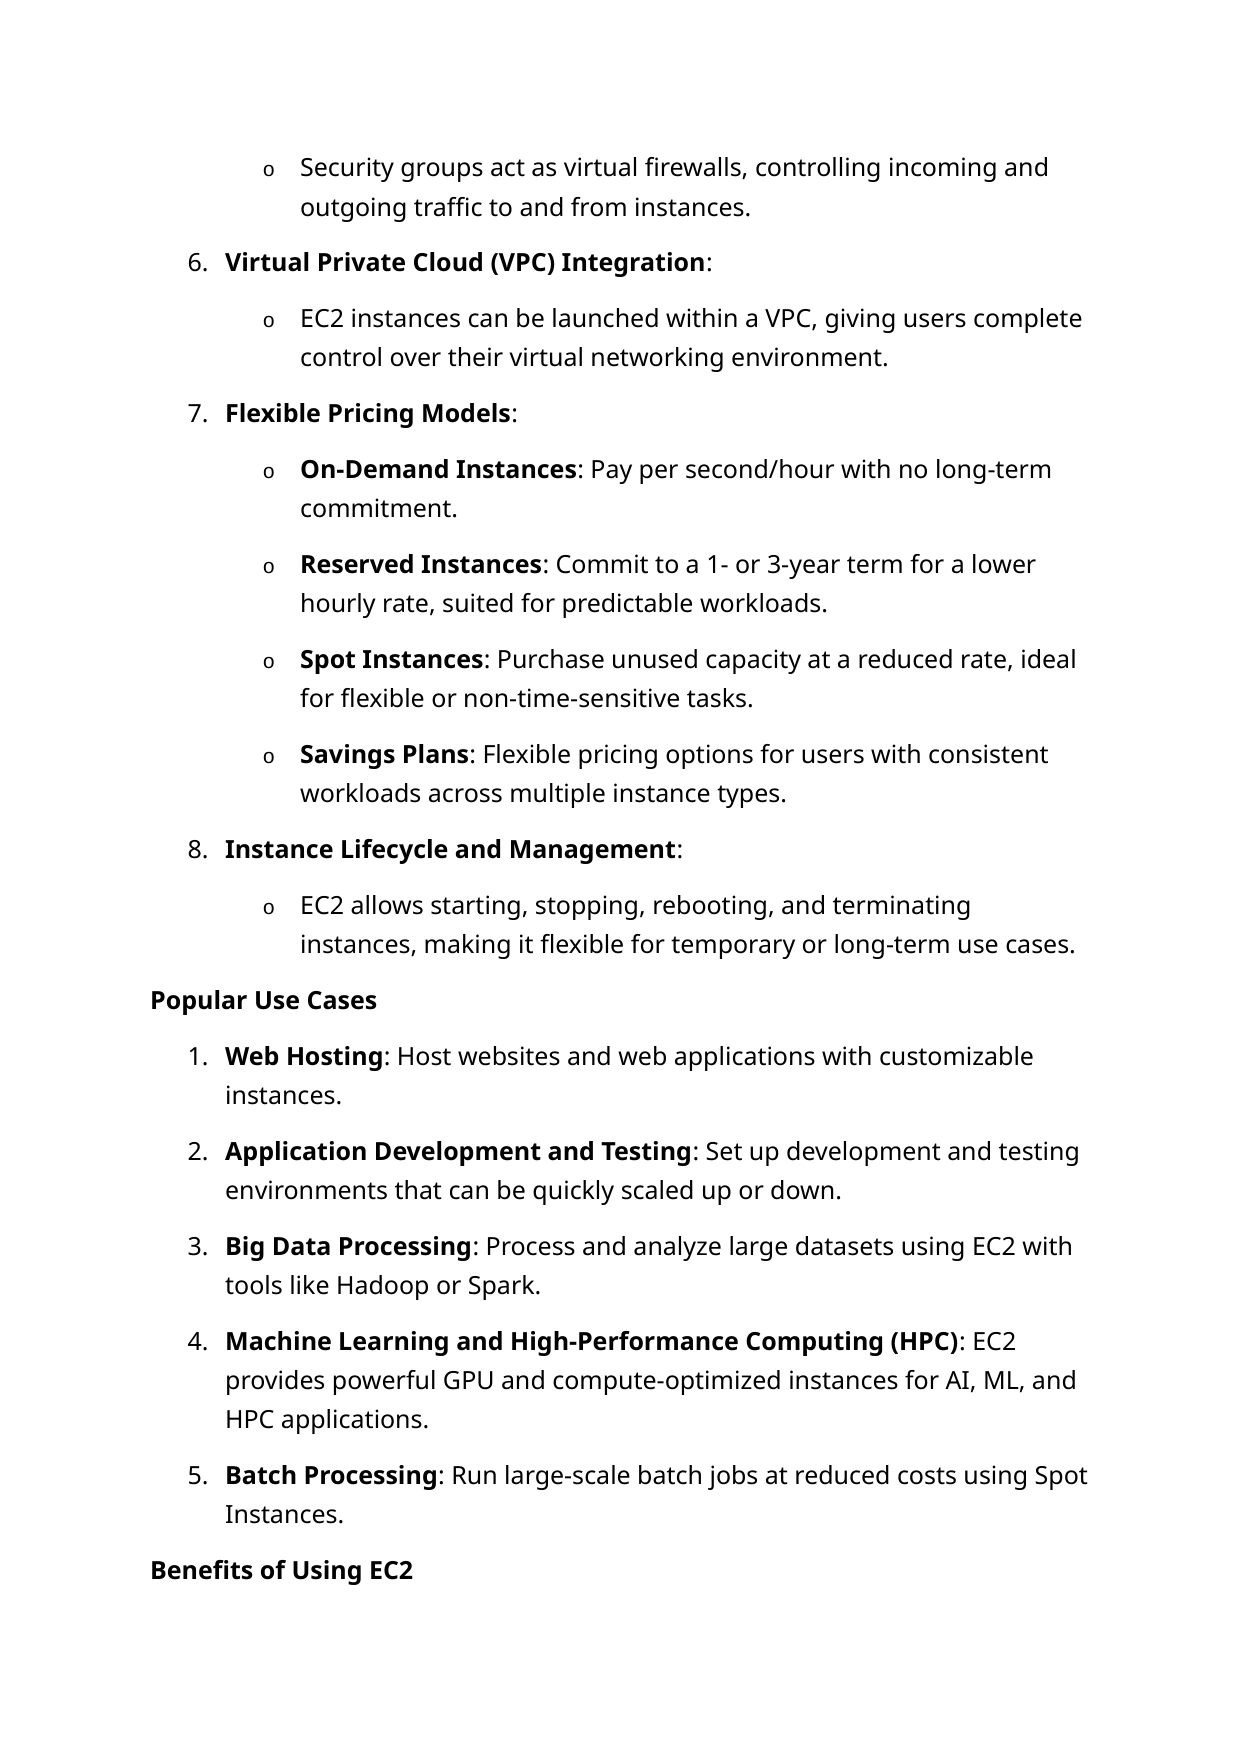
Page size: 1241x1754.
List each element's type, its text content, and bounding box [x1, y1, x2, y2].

list EC2 allows starting, stopping, rebooting, and terminating instances, making it flexible for temporary or long-term use cases. [262, 887, 1090, 961]
list Big Data Processing: Process and analyze large datasets using EC2 with tools like Hadoop or Spark. [187, 1228, 1090, 1302]
list Security groups act as virtual firewalls, controlling incoming and outgoing traffic to and from instances. [262, 150, 1090, 223]
list Savings Plans: Flexible pricing options for users with consistent workloads across multiple instance types. [262, 737, 1090, 810]
list Flexible Pricing Models: [187, 396, 1090, 430]
list EC2 instances can be launched within a VPC, giving users complete control over their virtual networking environment. [262, 301, 1090, 374]
list Batch Processing: Run large-scale batch jobs at reduced costs using Spot Instances. [187, 1457, 1090, 1531]
list Spot Instances: Purchase unused capacity at a reduced rate, ideal for flexible or non-time-sensitive tasks. [262, 642, 1090, 715]
text Benefits of Using EC2 [150, 1552, 1090, 1587]
list Virtual Private Cloud (VPC) Integration: [187, 245, 1090, 279]
list Machine Learning and High-Performance Computing (HPC): EC2 provides powerful GPU and compute-optimized instances for AI, ML, and HPC applications. [187, 1323, 1090, 1436]
list On-Demand Instances: Pay per second/hour with no long-term commitment. [262, 452, 1090, 525]
text Popular Use Cases [150, 982, 1090, 1017]
list Application Development and Testing: Set up development and testing environments that can be quickly scaled up or down. [187, 1133, 1090, 1207]
list Reserved Instances: Commit to a 1- or 3-year term for a lower hourly rate, suited for predictable workloads. [262, 547, 1090, 620]
list Instance Lifecycle and Management: [187, 832, 1090, 866]
list Web Hosting: Host websites and web applications with customizable instances. [187, 1038, 1090, 1112]
